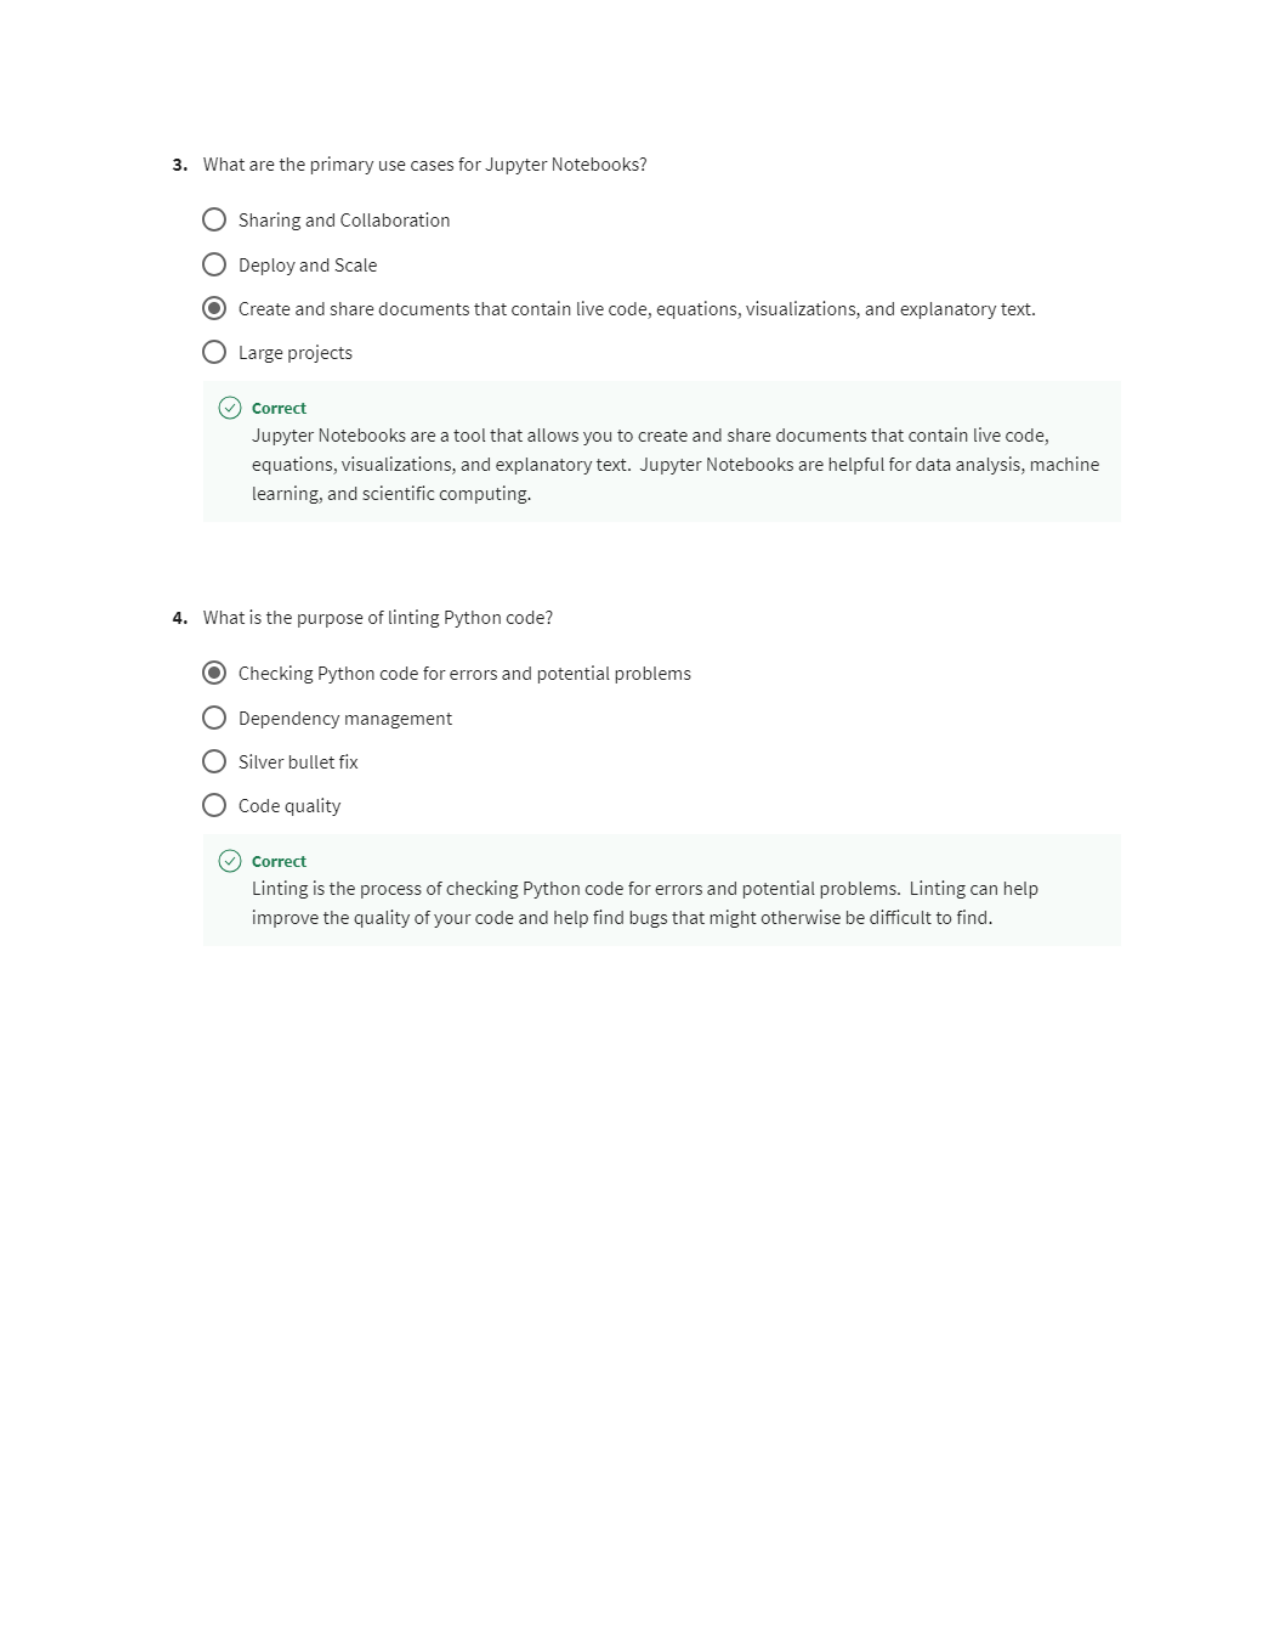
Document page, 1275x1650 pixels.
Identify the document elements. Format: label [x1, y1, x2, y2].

picture [150, 150, 1125, 974]
